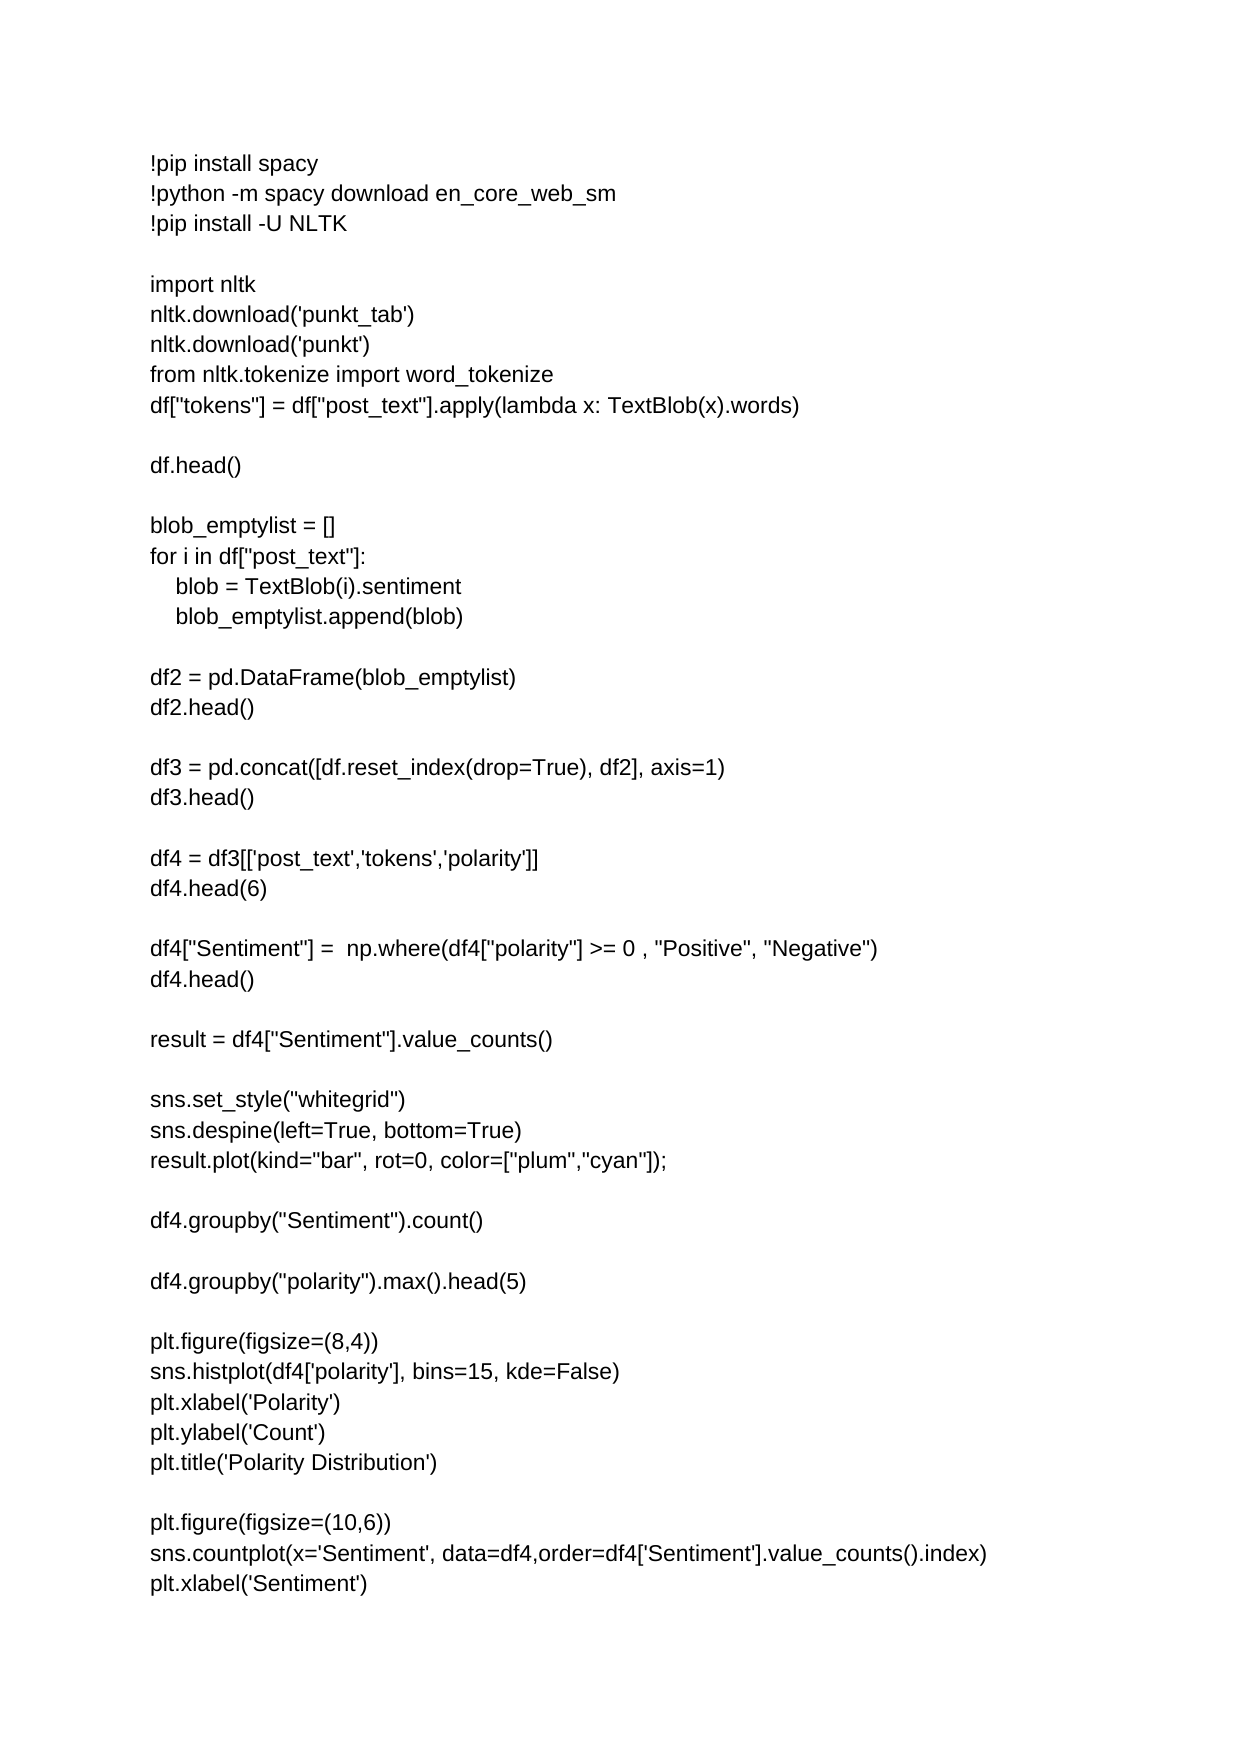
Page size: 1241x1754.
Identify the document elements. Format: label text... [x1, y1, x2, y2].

text df3.head() [150, 784, 1090, 811]
text df4.groupby("Sentiment").count() [150, 1207, 1090, 1234]
text df4["Sentiment"] = np.where(df4["polarity"] >= 0 , "Positive", "Negative") [150, 935, 1090, 962]
text df4.head() [150, 966, 1090, 992]
text nltk.download('punkt_tab') [150, 301, 1090, 327]
text !pip install -U NLTK [150, 210, 1090, 237]
text df["tokens"] = df["post_text"].apply(lambda x: TextBlob(x).words) [150, 392, 1090, 418]
text !python -m spacy download en_core_web_sm [150, 180, 1090, 207]
text sns.despine(left=True, bottom=True) [150, 1117, 1090, 1143]
text plt.ylabel('Count') [150, 1419, 1090, 1445]
text blob_emptylist.append(blob) [150, 603, 1090, 629]
text plt.figure(figsize=(10,6)) [150, 1509, 1090, 1536]
text df4 = df3[['post_text','tokens','polarity']] [150, 845, 1090, 871]
text result = df4["Sentiment"].value_counts() [150, 1026, 1090, 1052]
text plt.figure(figsize=(8,4)) [150, 1328, 1090, 1354]
text df2 = pd.DataFrame(blob_emptylist) [150, 663, 1090, 690]
text sns.countplot(x='Sentiment', data=df4,order=df4['Sentiment'].value_counts().index) [150, 1539, 1090, 1566]
text plt.title('Polarity Distribution') [150, 1449, 1090, 1475]
text plt.xlabel('Sentiment') [150, 1570, 1090, 1596]
text import nltk [150, 271, 1090, 297]
text df4.groupby("polarity").max().head(5) [150, 1268, 1090, 1294]
text blob_emptylist = [] [150, 512, 1090, 539]
text df3 = pd.concat([df.reset_index(drop=True), df2], axis=1) [150, 754, 1090, 781]
text sns.histplot(df4['polarity'], bins=15, kde=False) [150, 1358, 1090, 1385]
text df.head() [150, 452, 1090, 478]
text result.plot(kind="bar", rot=0, color=["plum","cyan"]); [150, 1147, 1090, 1173]
text nltk.download('punkt') [150, 331, 1090, 358]
text sns.set_style("whitegrid") [150, 1086, 1090, 1113]
text df2.head() [150, 694, 1090, 720]
text plt.xlabel('Polarity') [150, 1388, 1090, 1415]
text for i in df["post_text"]: [150, 543, 1090, 569]
text from nltk.tokenize import word_tokenize [150, 361, 1090, 388]
text df4.head(6) [150, 875, 1090, 901]
text blob = TextBlob(i).sentiment [150, 573, 1090, 599]
text !pip install spacy [150, 150, 1090, 176]
